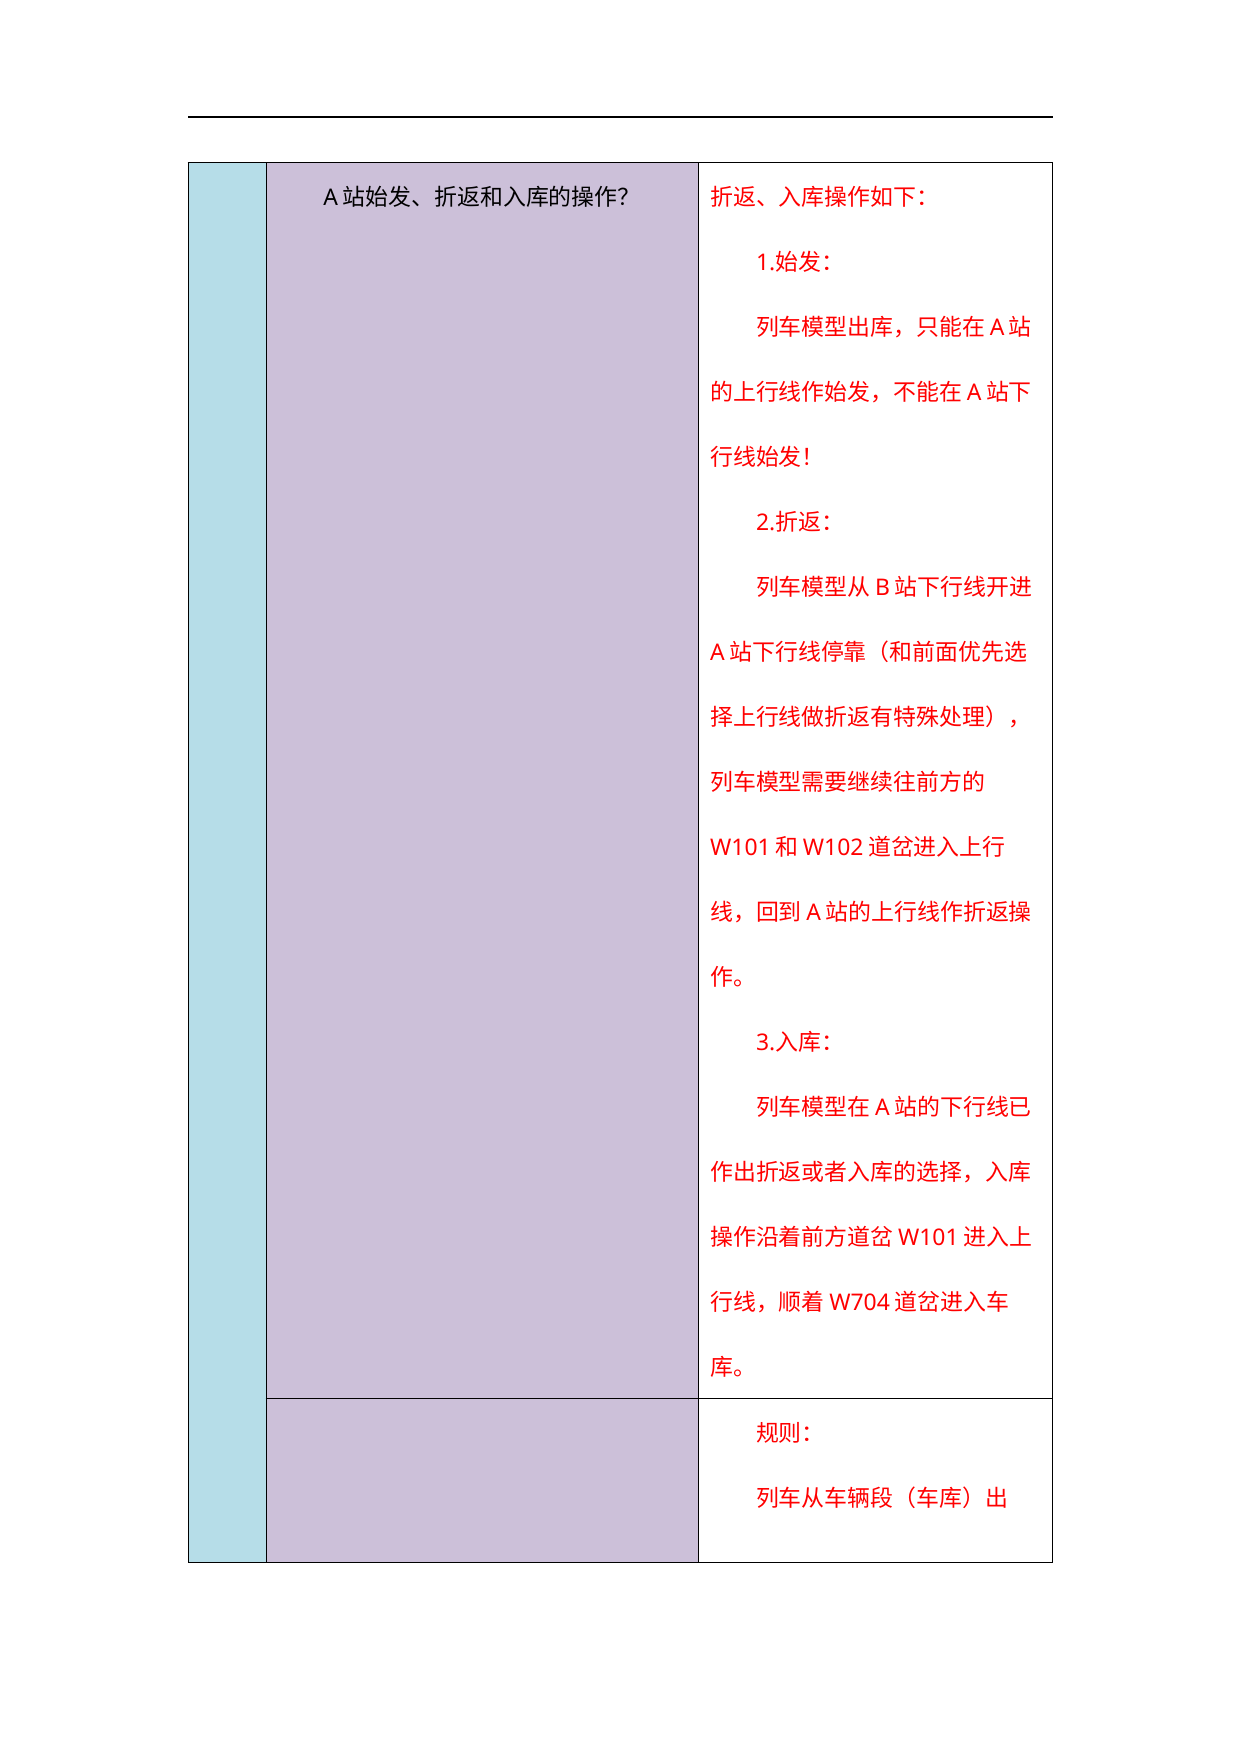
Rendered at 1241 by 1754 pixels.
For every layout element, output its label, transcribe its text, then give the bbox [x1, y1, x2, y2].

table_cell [699, 163, 1052, 1398]
table_cell A站始发、折返和入库的操作？ [267, 163, 698, 1398]
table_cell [699, 1399, 1052, 1562]
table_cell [267, 1399, 698, 1562]
